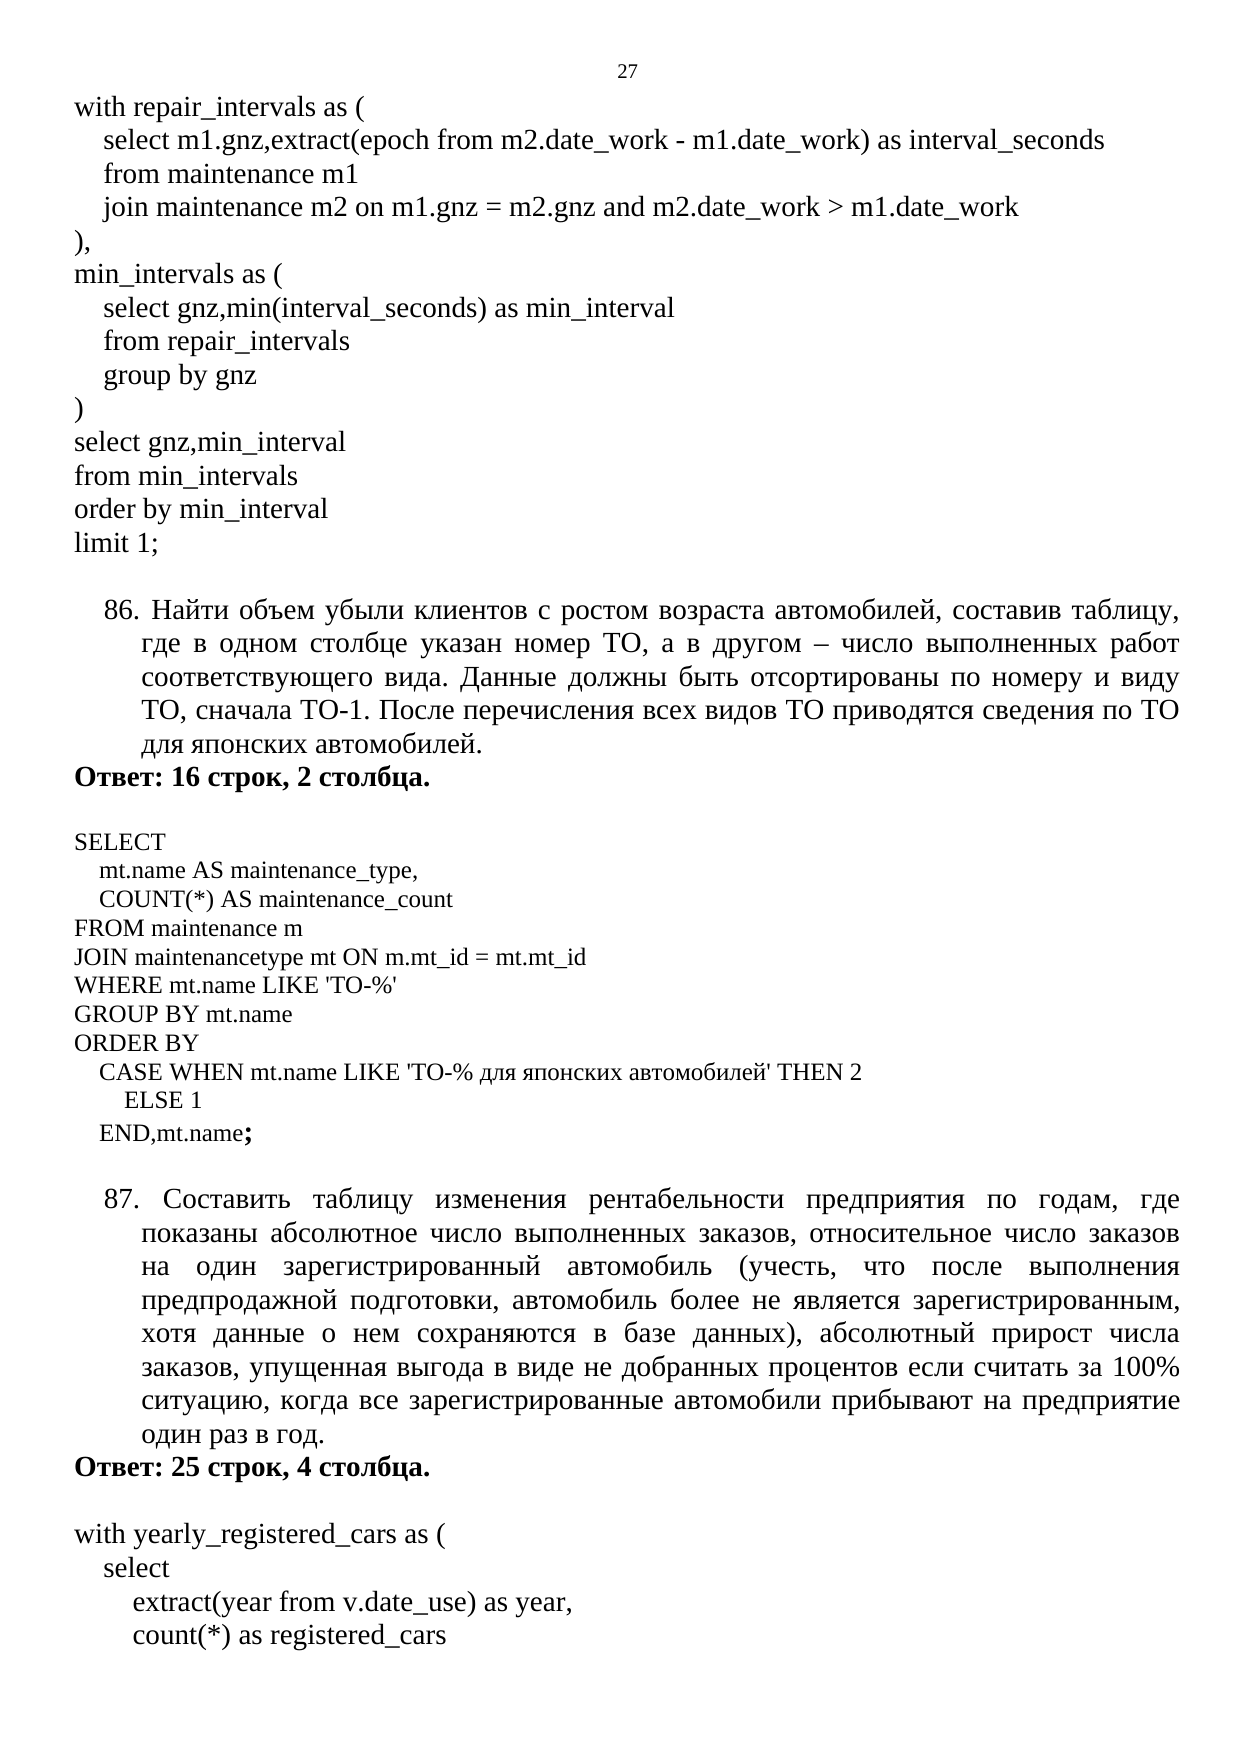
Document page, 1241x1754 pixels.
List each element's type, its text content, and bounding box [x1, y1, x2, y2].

text ORDER BY [74, 1028, 1181, 1057]
text mt.name AS maintenance_type, [74, 855, 1181, 884]
text ELSE 1 [74, 1085, 1181, 1114]
text group by gnz [74, 357, 1181, 391]
text WHERE mt.name LIKE 'ТО-%' [74, 970, 1181, 999]
text limit 1; [74, 525, 1181, 558]
text from min_intervals [74, 458, 1181, 491]
text FROM maintenance m [74, 913, 1181, 942]
text ), [74, 223, 1181, 256]
list Найти объем убыли клиентов с ростом возраста автомобилей, составив таблицу, где в одном столбце указан номер ТО, а в другом – число выполненных работ соответствующего вида. Данные должны быть отсортированы по номеру и виду ТО, сначала ТО-1. После перечисления всех видов ТО приводятся сведения по ТО для японских автомобилей. [103, 592, 1181, 759]
text select gnz,min(interval_seconds) as min_interval [74, 290, 1181, 323]
text END,mt.name; [74, 1114, 1181, 1148]
text extract(year from v.date_use) as year, [74, 1584, 1181, 1617]
text GROUP BY mt.name [74, 999, 1181, 1028]
text JOIN maintenancetype mt ON m.mt_id = mt.mt_id [74, 942, 1181, 970]
text min_intervals as ( [74, 256, 1181, 290]
text CASE WHEN mt.name LIKE 'ТО-% для японских автомобилей' THEN 2 [74, 1057, 1181, 1085]
text count(*) as registered_cars [74, 1617, 1181, 1651]
text join maintenance m2 on m1.gnz = m2.gnz and m2.date_work > m1.date_work [74, 189, 1181, 223]
text with yearly_registered_cars as ( [74, 1517, 1181, 1550]
text order by min_interval [74, 491, 1181, 525]
text Ответ: 16 строк, 2 столбца. [74, 759, 1181, 793]
text COUNT(*) AS maintenance_count [74, 884, 1181, 913]
text select m1.gnz,extract(epoch from m2.date_work - m1.date_work) as interval_seconds [74, 122, 1181, 156]
text select [74, 1550, 1181, 1584]
text ) [74, 391, 1181, 424]
text from maintenance m1 [74, 156, 1181, 189]
text Ответ: 25 строк, 4 столбца. [74, 1449, 1181, 1483]
list Составить таблицу изменения рентабельности предприятия по годам, где показаны абсолютное число выполненных заказов, относительное число заказов на один зарегистрированный автомобиль (учесть, что после выполнения предпродажной подготовки, автомобиль более не является зарегистрированным, хотя данные о нем сохраняются в базе данных), абсолютный прирост числа заказов, упущенная выгода в виде не добранных процентов если считать за 100% ситуацию, когда все зарегистрированные автомобили прибывают на предприятие один раз в год. [103, 1181, 1181, 1449]
text SELECT [74, 827, 1181, 855]
text select gnz,min_interval [74, 424, 1181, 458]
text from repair_intervals [74, 323, 1181, 357]
text with repair_intervals as ( [74, 89, 1181, 122]
